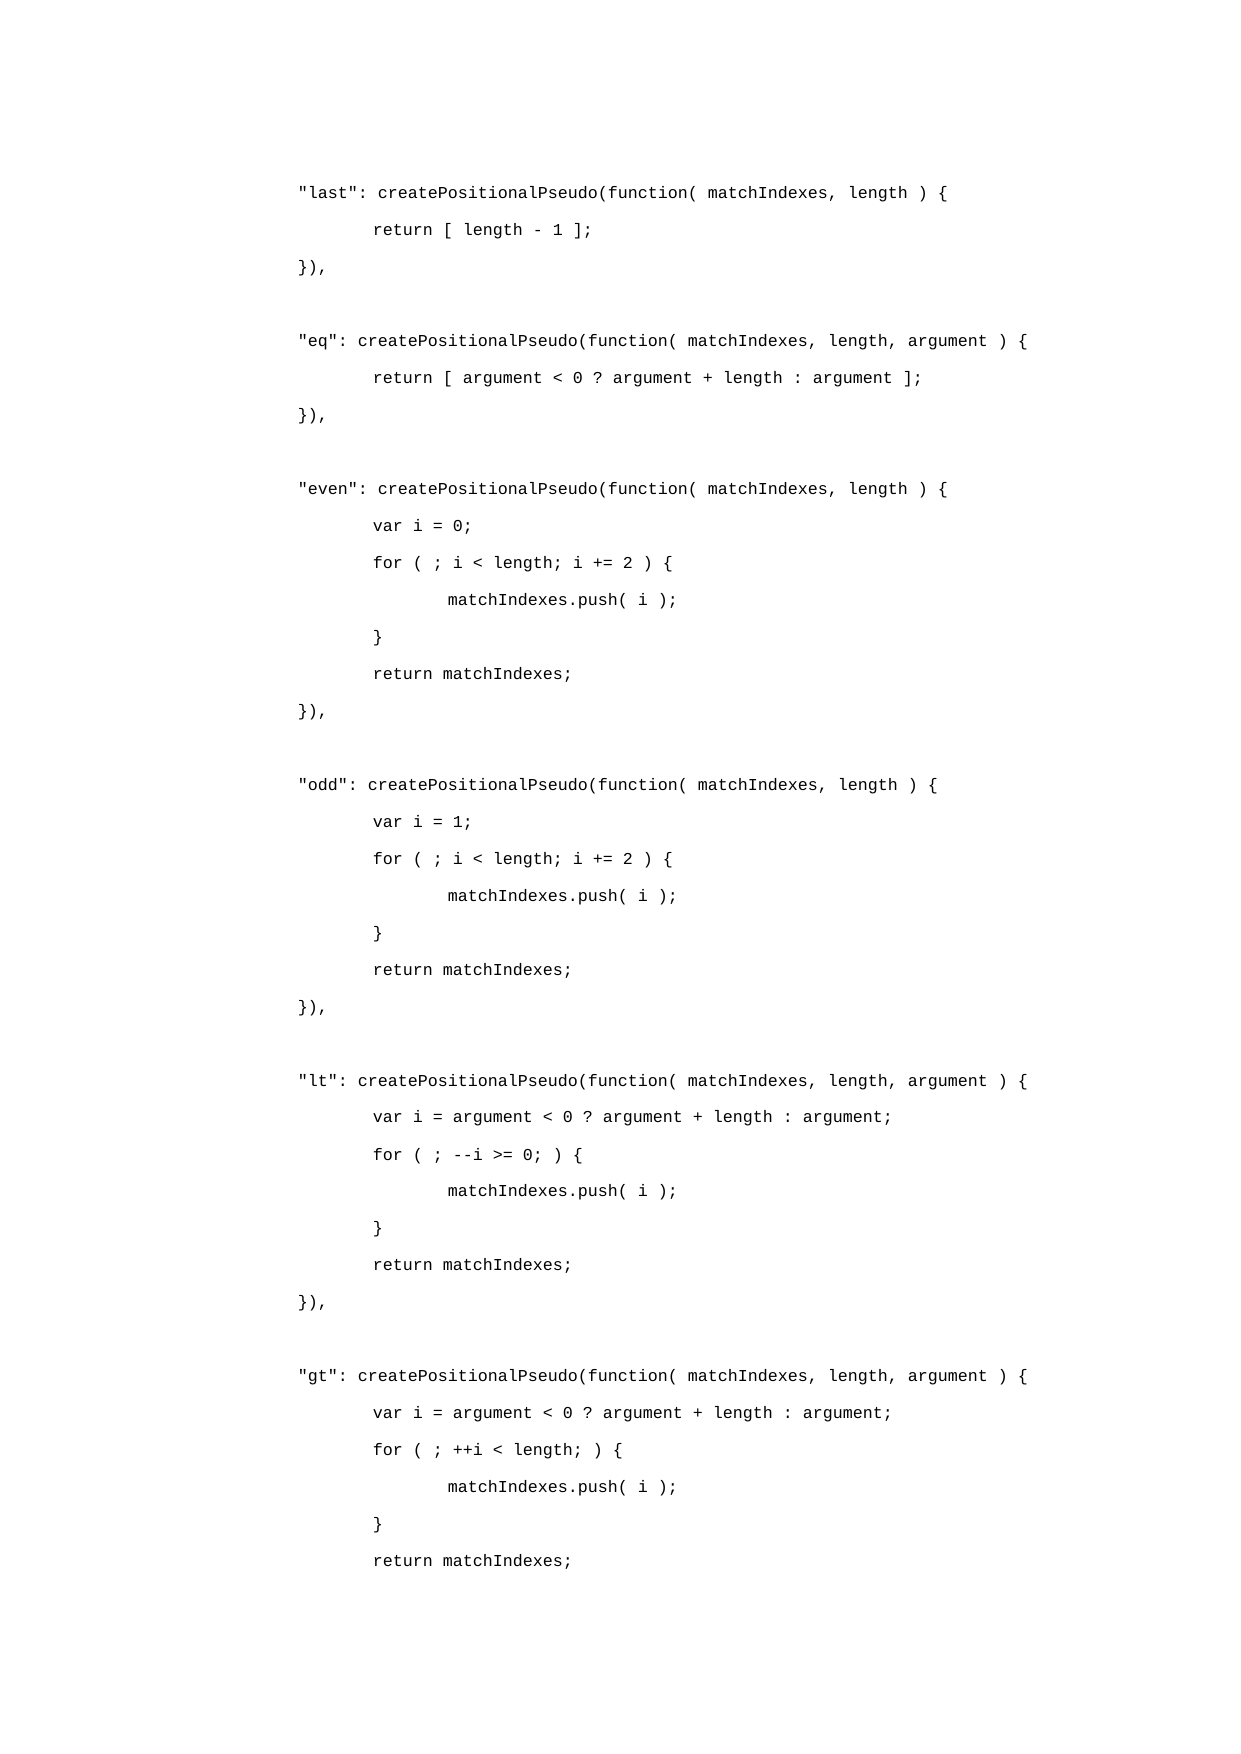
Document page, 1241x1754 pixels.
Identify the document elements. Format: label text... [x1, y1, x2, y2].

text for ( ; i < length; i += 2 ) { [148, 554, 1093, 573]
text return [ argument < 0 ? argument + length : argument ]; [148, 369, 1093, 388]
text for ( ; ++i < length; ) { [148, 1442, 1093, 1461]
text } [148, 1516, 1093, 1535]
text "eq": createPositionalPseudo(function( matchIndexes, length, argument ) { [148, 332, 1093, 351]
text var i = argument < 0 ? argument + length : argument; [148, 1109, 1093, 1128]
text var i = argument < 0 ? argument + length : argument; [148, 1405, 1093, 1424]
text }), [148, 258, 1093, 277]
text "lt": createPositionalPseudo(function( matchIndexes, length, argument ) { [148, 1072, 1093, 1091]
text "odd": createPositionalPseudo(function( matchIndexes, length ) { [148, 776, 1093, 795]
text matchIndexes.push( i ); [148, 887, 1093, 906]
text }), [148, 406, 1093, 425]
text return matchIndexes; [148, 961, 1093, 980]
text return [ length - 1 ]; [148, 222, 1093, 240]
text for ( ; --i >= 0; ) { [148, 1146, 1093, 1165]
text for ( ; i < length; i += 2 ) { [148, 850, 1093, 869]
text var i = 0; [148, 517, 1093, 536]
text }), [148, 702, 1093, 721]
text matchIndexes.push( i ); [148, 1183, 1093, 1202]
text "gt": createPositionalPseudo(function( matchIndexes, length, argument ) { [148, 1368, 1093, 1387]
text matchIndexes.push( i ); [148, 591, 1093, 610]
text }), [148, 998, 1093, 1017]
text "last": createPositionalPseudo(function( matchIndexes, length ) { [148, 184, 1093, 203]
text var i = 1; [148, 813, 1093, 832]
text } [148, 924, 1093, 943]
text "even": createPositionalPseudo(function( matchIndexes, length ) { [148, 480, 1093, 499]
text matchIndexes.push( i ); [148, 1479, 1093, 1498]
text } [148, 1220, 1093, 1239]
text return matchIndexes; [148, 665, 1093, 684]
text }), [148, 1294, 1093, 1313]
text } [148, 628, 1093, 647]
text return matchIndexes; [148, 1257, 1093, 1276]
text return matchIndexes; [148, 1553, 1093, 1572]
